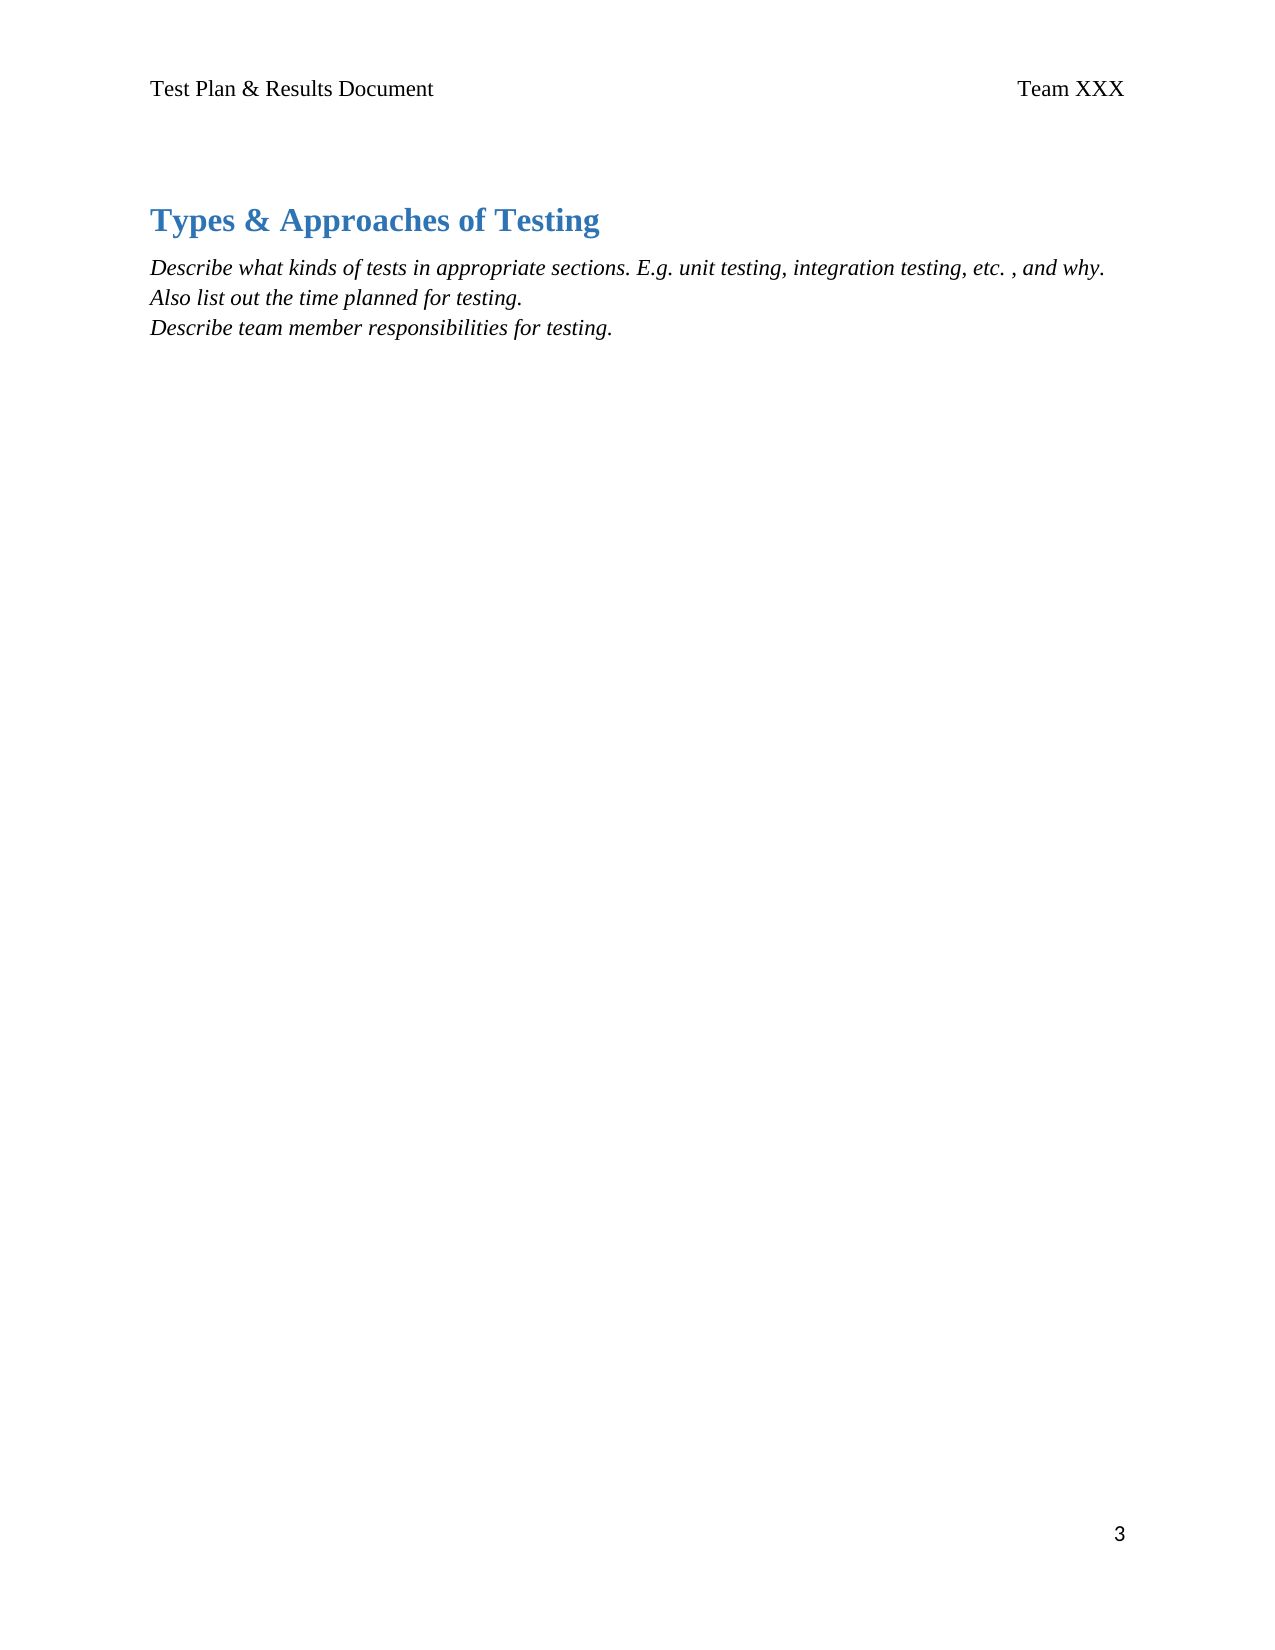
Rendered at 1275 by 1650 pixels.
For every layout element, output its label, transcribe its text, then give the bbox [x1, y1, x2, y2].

text Also list out the time planned for testing. [150, 284, 1125, 310]
text Describe what kinds of tests in appropriate sections. E.g. unit testing, integration testing, etc. , and why. [150, 254, 1125, 280]
text Describe team member responsibilities for testing. [150, 314, 1125, 341]
subtitle Types & Approaches of Testing [150, 200, 1125, 238]
